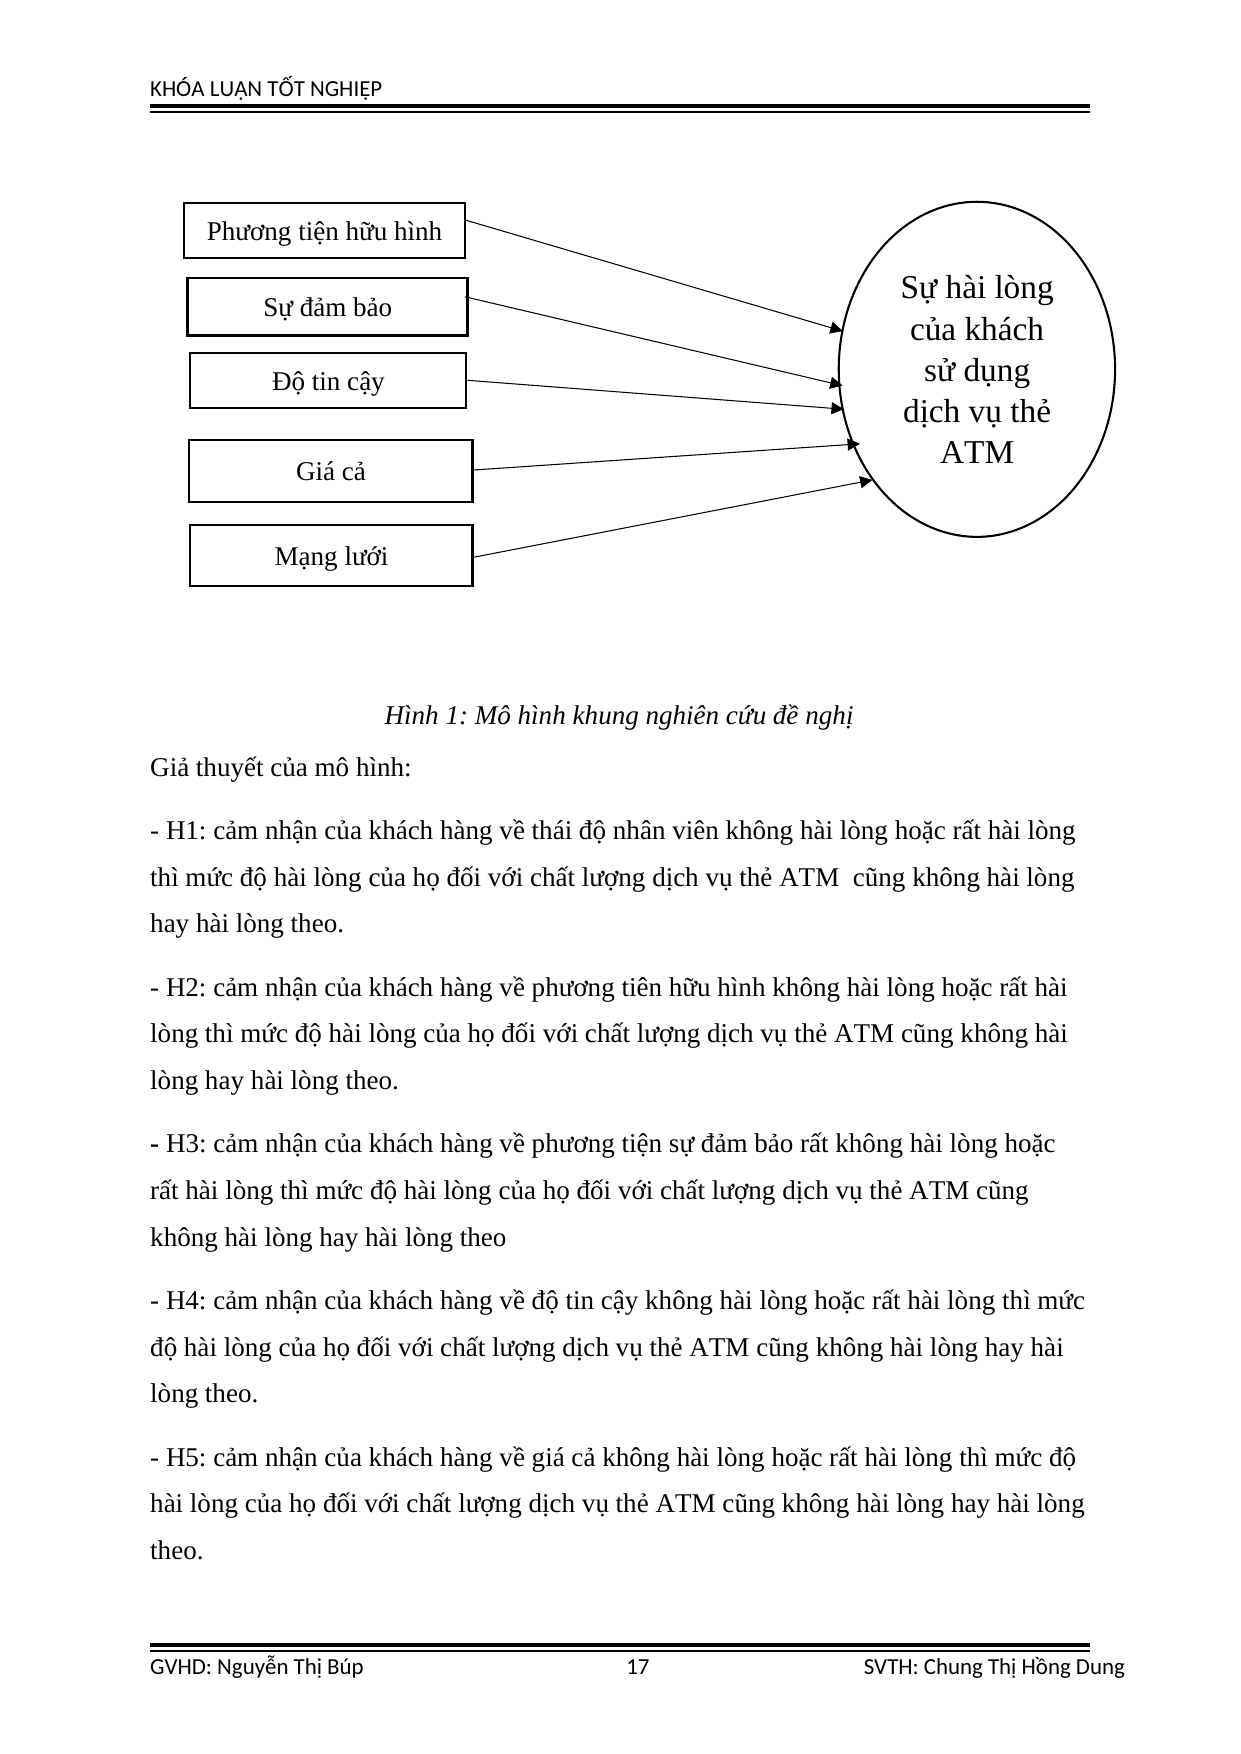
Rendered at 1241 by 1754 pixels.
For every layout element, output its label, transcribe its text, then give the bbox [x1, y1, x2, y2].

text - H5: cảm nhận của khách hàng về giá cả không hài lòng hoặc rất hài lòng thì mức độ hài lòng của họ đối với chất lượng dịch vụ thẻ ATM cũng không hài lòng hay hài lòng theo. [150, 1441, 1090, 1565]
text - H2: cảm nhận của khách hàng về phương tiên hữu hình không hài lòng hoặc rất hài lòng thì mức độ hài lòng của họ đối với chất lượng dịch vụ thẻ ATM cũng không hài lòng hay hài lòng theo. [150, 971, 1090, 1095]
text - H4: cảm nhận của khách hàng về độ tin cậy không hài lòng hoặc rất hài lòng thì mức độ hài lòng của họ đối với chất lượng dịch vụ thẻ ATM cũng không hài lòng hay hài lòng theo. [150, 1284, 1090, 1409]
text - H3: cảm nhận của khách hàng về phương tiện sự đảm bảo rất không hài lòng hoặc rất hài lòng thì mức độ hài lòng của họ đối với chất lượng dịch vụ thẻ ATM cũng không hài lòng hay hài lòng theo [150, 1128, 1090, 1252]
text Hình 1: Mô hình khung nghiên cứu đề nghị [150, 699, 1090, 730]
text Giả thuyết của mô hình: [150, 751, 1090, 782]
text - H1: cảm nhận của khách hàng về thái độ nhân viên không hài lòng hoặc rất hài lòng thì mức độ hài lòng của họ đối với chất lượng dịch vụ thẻ ATM cũng không hài lòng hay hài lòng theo. [150, 814, 1090, 939]
